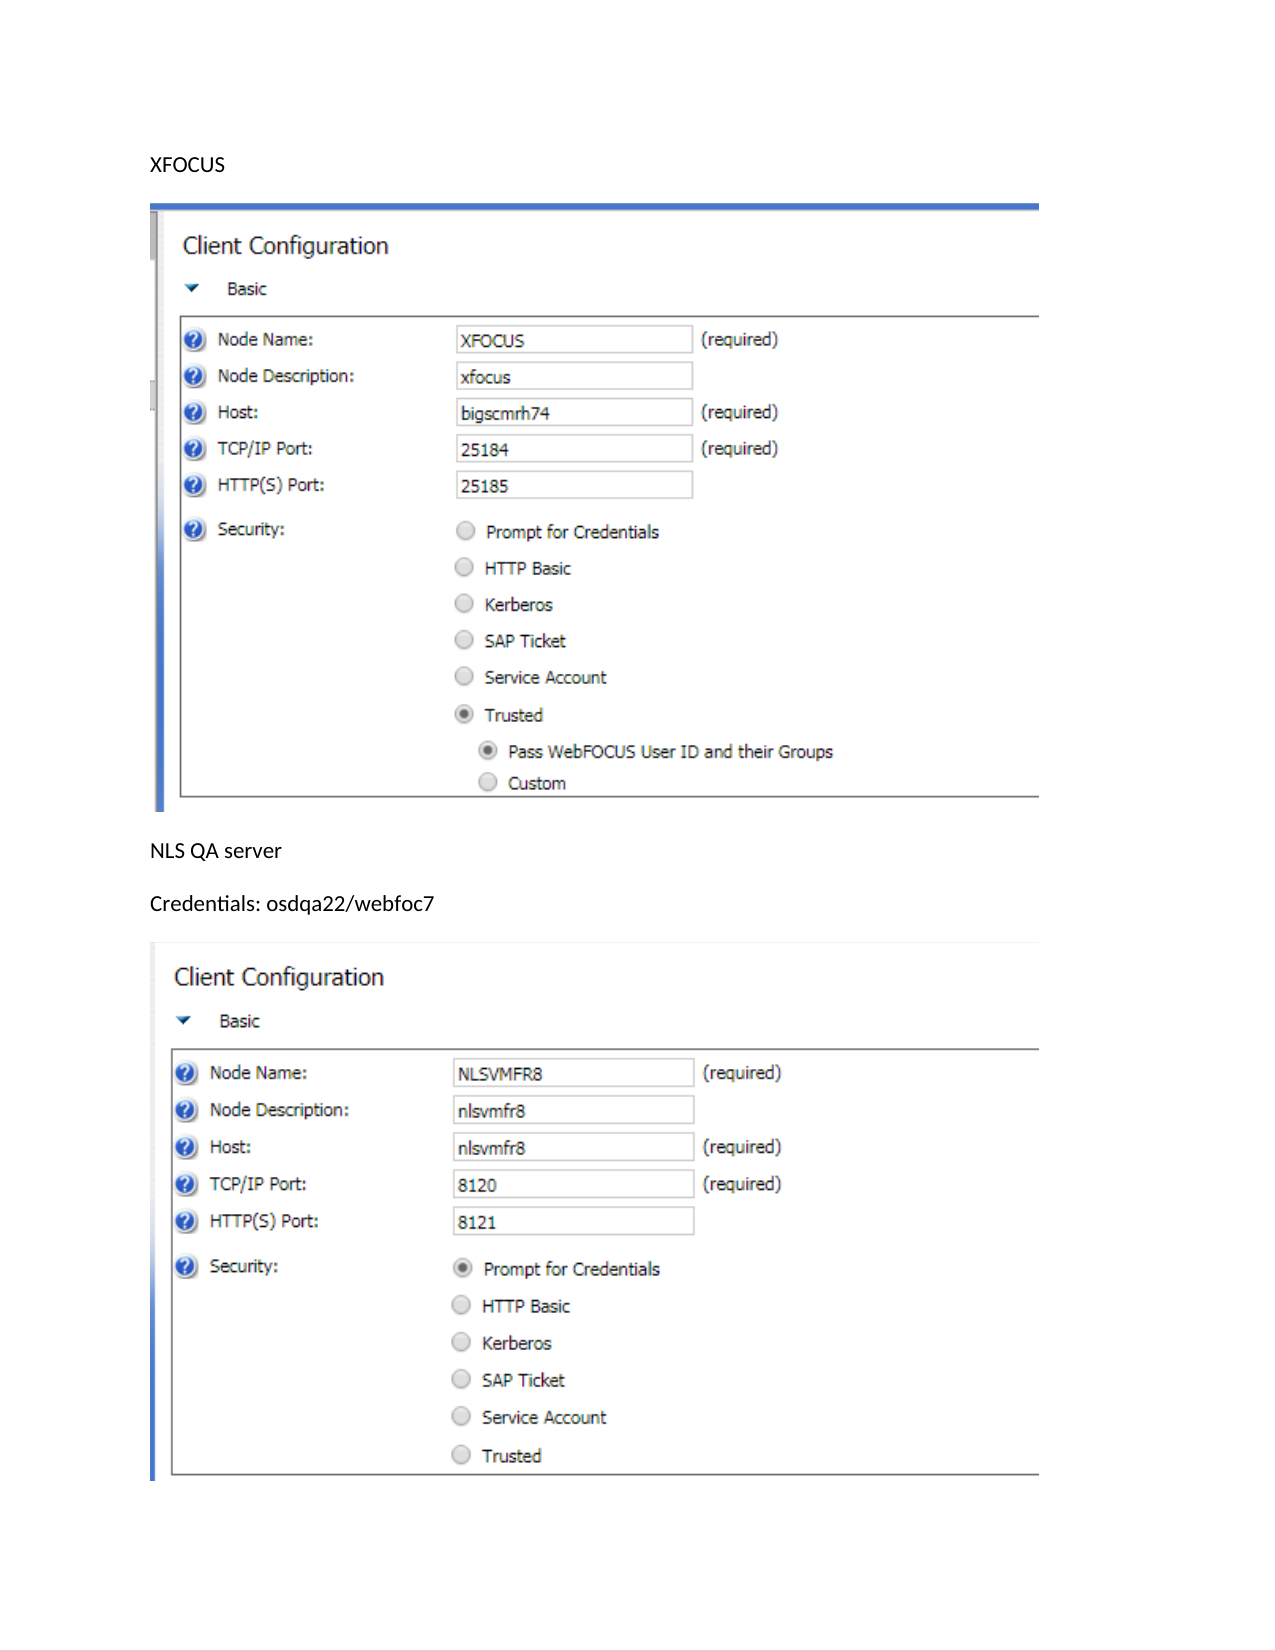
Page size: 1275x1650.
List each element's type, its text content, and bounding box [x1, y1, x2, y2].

picture [150, 203, 1039, 812]
text XFOCUS [150, 150, 1125, 178]
picture [150, 942, 1039, 1481]
text Credentials: osdqa22/webfoc7 [150, 889, 1125, 917]
text NLS QA server [150, 836, 1125, 864]
